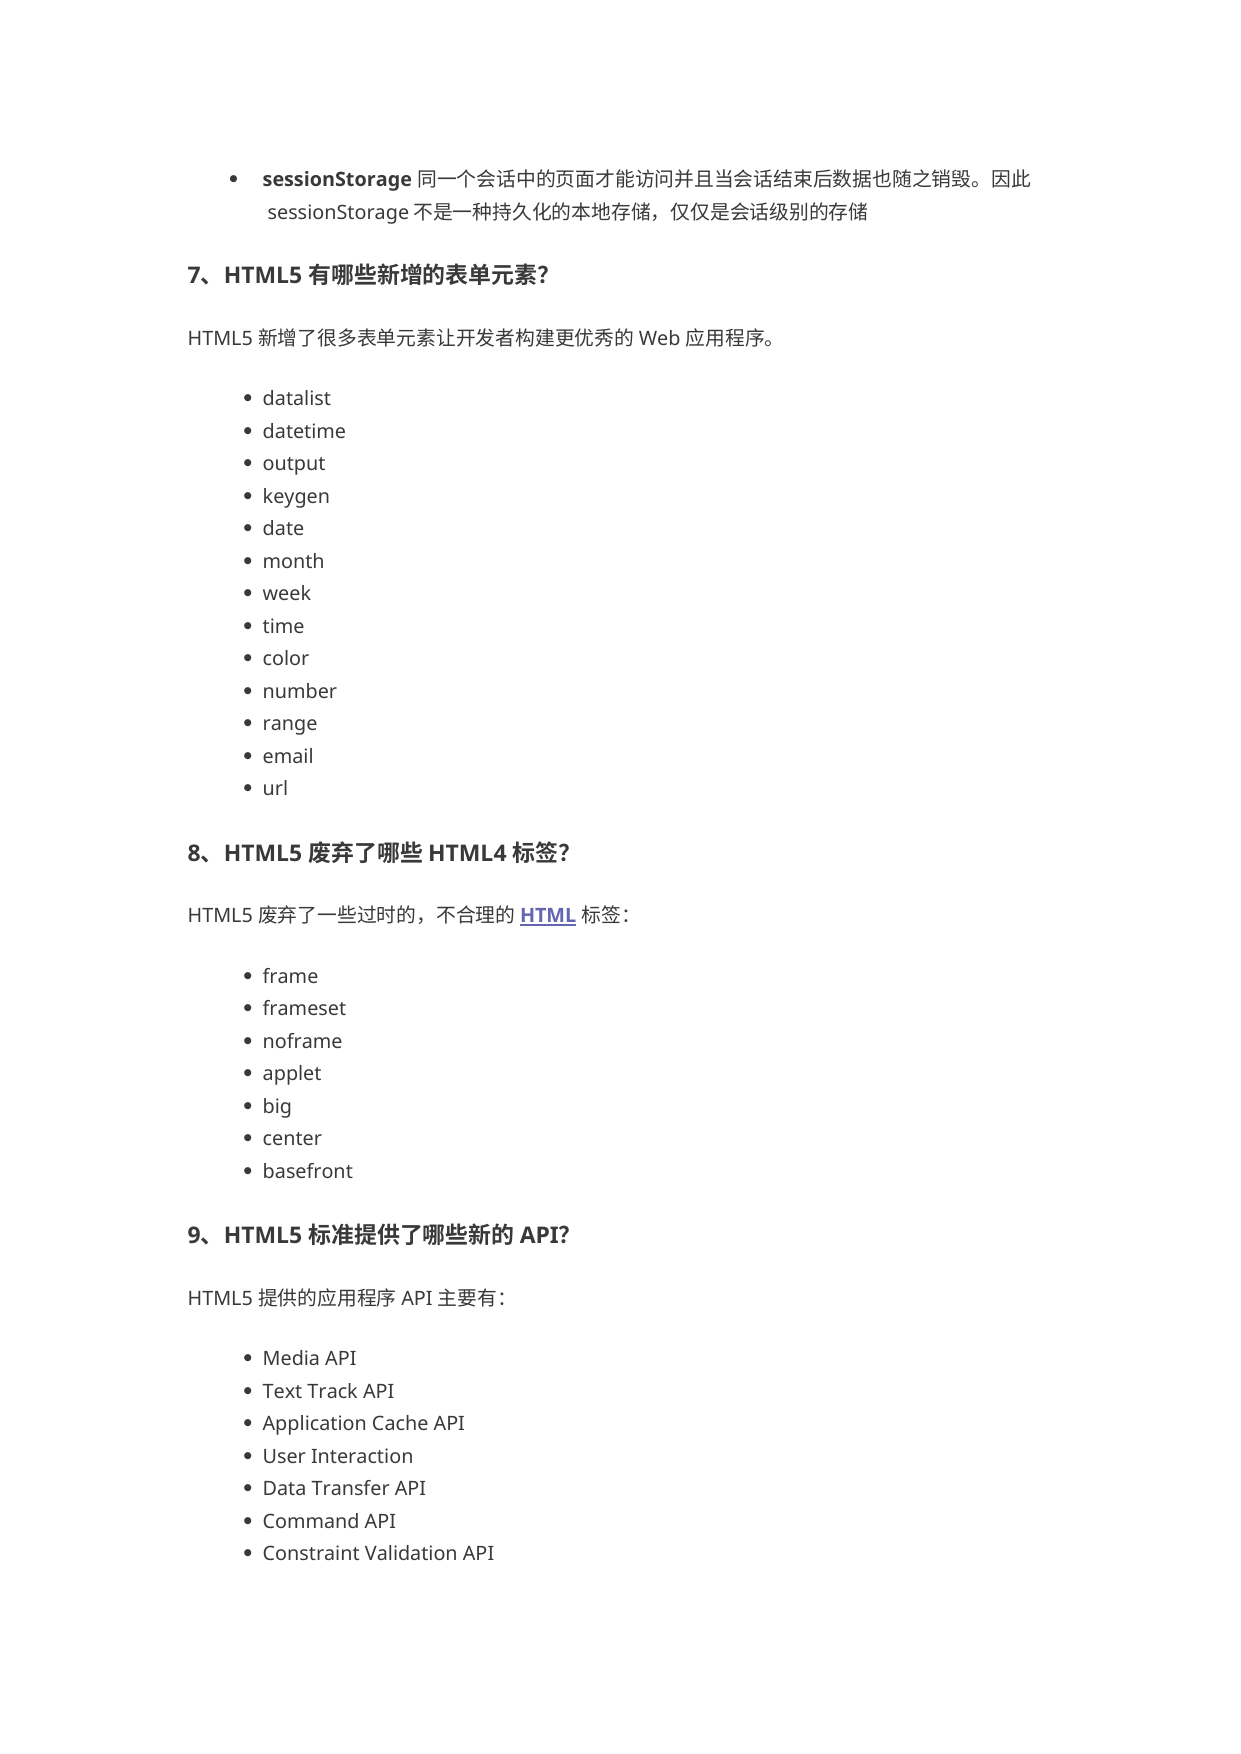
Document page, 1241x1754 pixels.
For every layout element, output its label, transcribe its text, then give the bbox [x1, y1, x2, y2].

list frame [244, 959, 1053, 992]
list datalist [244, 382, 1053, 414]
list frameset [244, 992, 1053, 1024]
list Command API [244, 1504, 1053, 1537]
list applet [244, 1057, 1053, 1089]
list Application Cache API [244, 1407, 1053, 1439]
list noframe [244, 1024, 1053, 1057]
list basefront [244, 1154, 1053, 1187]
list color [244, 642, 1053, 674]
list datetime [244, 414, 1053, 447]
list center [244, 1122, 1053, 1154]
list sessionStorage 同一个会话中的页面才能访问并且当会话结束后数据也随之销毁。因此sessionStorage不是一种持久化的本地存储，仅仅是会话级别的存储 [230, 162, 1053, 227]
list time [244, 609, 1053, 642]
list number [244, 674, 1053, 707]
list date [244, 512, 1053, 544]
text 9、HTML5 标准提供了哪些新的 API？ [187, 1201, 1053, 1266]
list User Interaction [244, 1439, 1053, 1472]
text 8、HTML5 废弃了哪些 HTML4 标签？ [187, 819, 1053, 884]
list Text Track API [244, 1374, 1053, 1407]
list url [244, 772, 1053, 804]
list big [244, 1089, 1053, 1122]
list range [244, 707, 1053, 739]
text 7、HTML5 有哪些新增的表单元素？ [187, 241, 1053, 306]
list Media API [244, 1342, 1053, 1374]
text HTML5 废弃了一些过时的，不合理的 HTML 标签： [187, 898, 1053, 930]
list output [244, 447, 1053, 479]
list Data Transfer API [244, 1472, 1053, 1504]
text HTML5 新增了很多表单元素让开发者构建更优秀的 Web 应用程序。 [187, 320, 1053, 353]
list keygen [244, 479, 1053, 512]
list email [244, 739, 1053, 772]
list week [244, 577, 1053, 609]
list Constraint Validation API [244, 1537, 1053, 1569]
text HTML5 提供的应用程序 API 主要有： [187, 1280, 1053, 1313]
list month [244, 544, 1053, 577]
